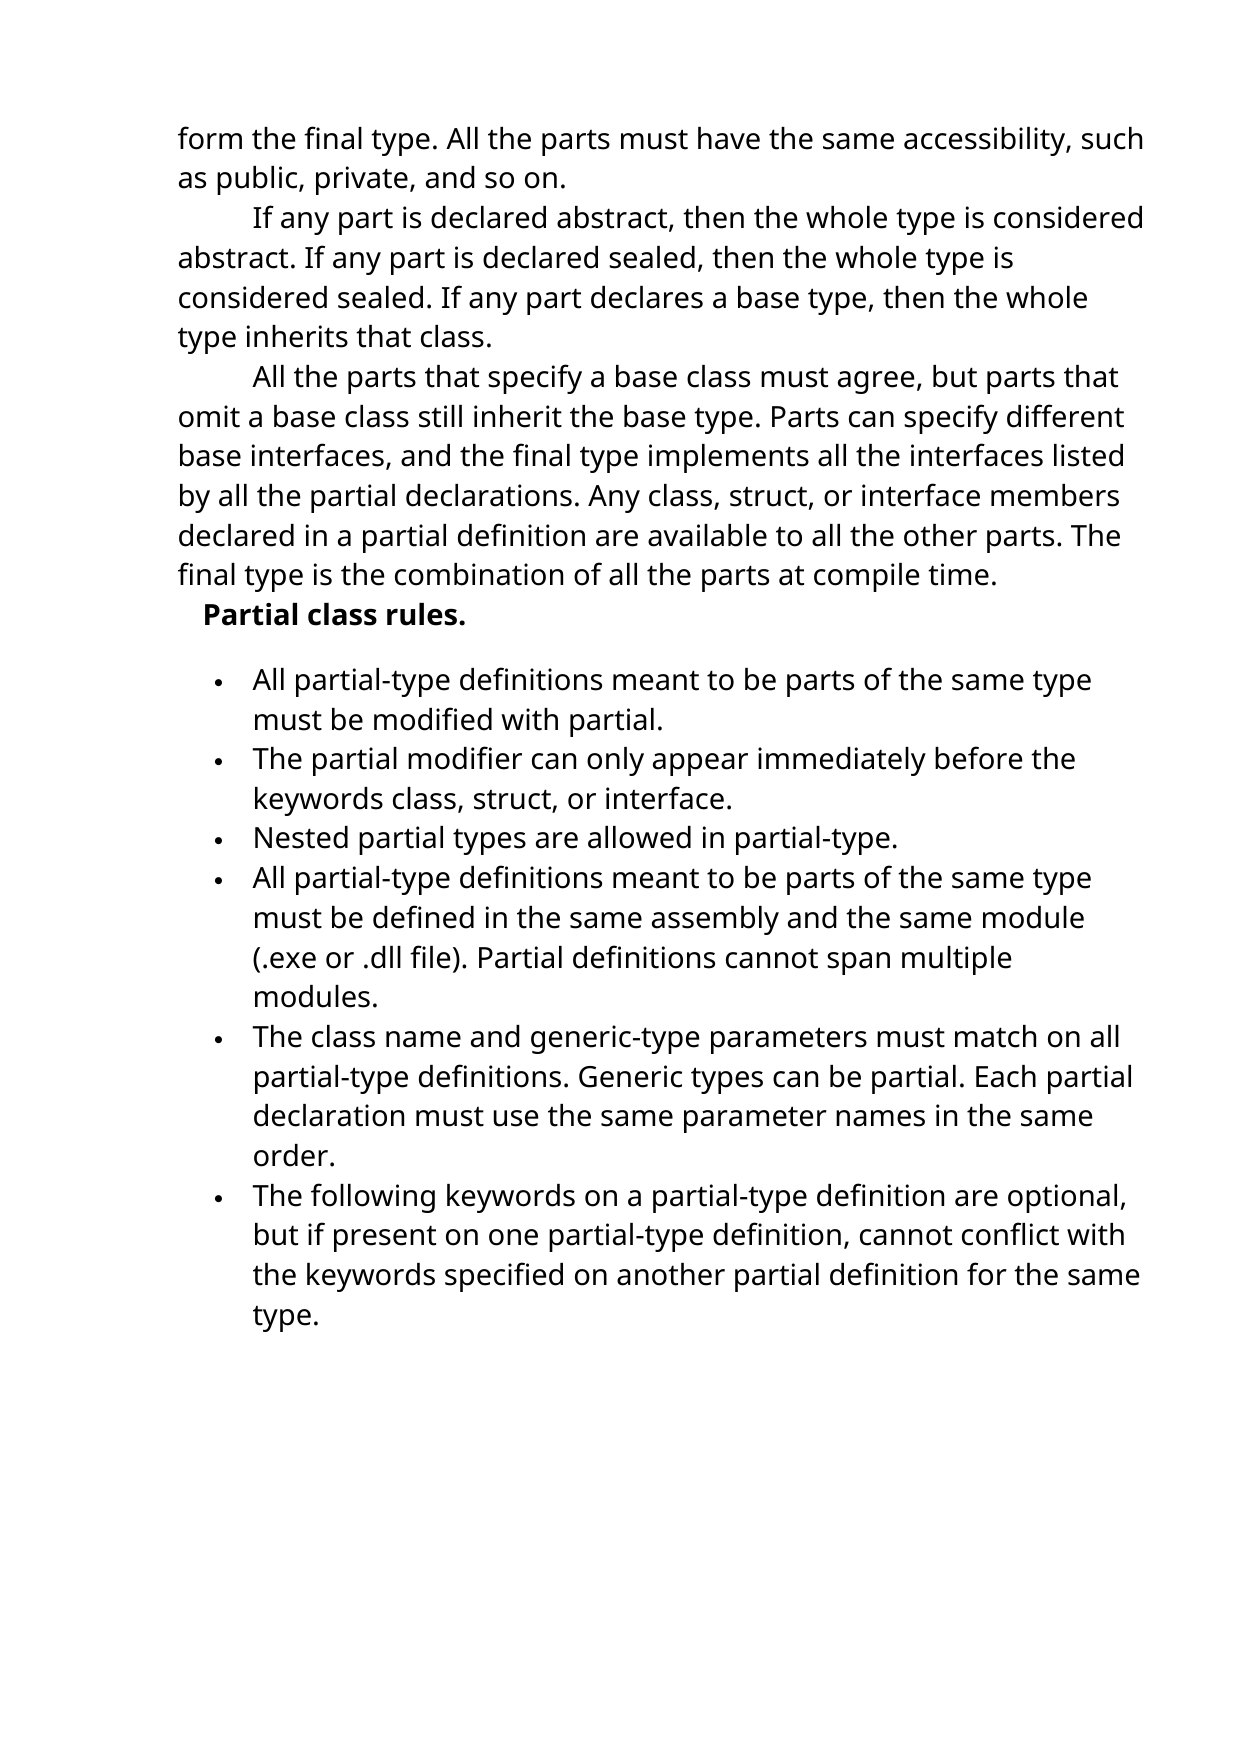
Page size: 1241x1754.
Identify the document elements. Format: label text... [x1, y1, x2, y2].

list All partial-type definitions meant to be parts of the same type must be modified with partial. [215, 659, 1152, 738]
list All partial-type definitions meant to be parts of the same type must be defined in the same assembly and the same module (.exe or .dll file). Partial definitions cannot span multiple modules. [215, 857, 1152, 1016]
list Nested partial types are allowed in partial-type. [215, 818, 1152, 857]
list The following keywords on a partial-type definition are optional, but if present on one partial-type definition, cannot conflict with the keywords specified on another partial definition for the same type. [215, 1175, 1152, 1334]
text If any part is declared abstract, then the whole type is considered abstract. If any part is declared sealed, then the whole type is considered sealed. If any part declares a base type, then the whole type inherits that class. [177, 197, 1152, 356]
list The class name and generic-type parameters must match on all partial-type definitions. Generic types can be partial. Each partial declaration must use the same parameter names in the same order. [215, 1016, 1152, 1175]
list The partial modifier can only appear immediately before the keywords class, struct, or interface. [215, 738, 1152, 818]
text Partial class rules. [177, 594, 1152, 634]
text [177, 118, 1152, 197]
text All the parts that specify a base class must agree, but parts that omit a base class still inherit the base type. Parts can specify different base interfaces, and the final type implements all the interfaces listed by all the partial declarations. Any class, struct, or interface members declared in a partial definition are available to all the other parts. The final type is the combination of all the parts at compile time. [177, 356, 1152, 594]
